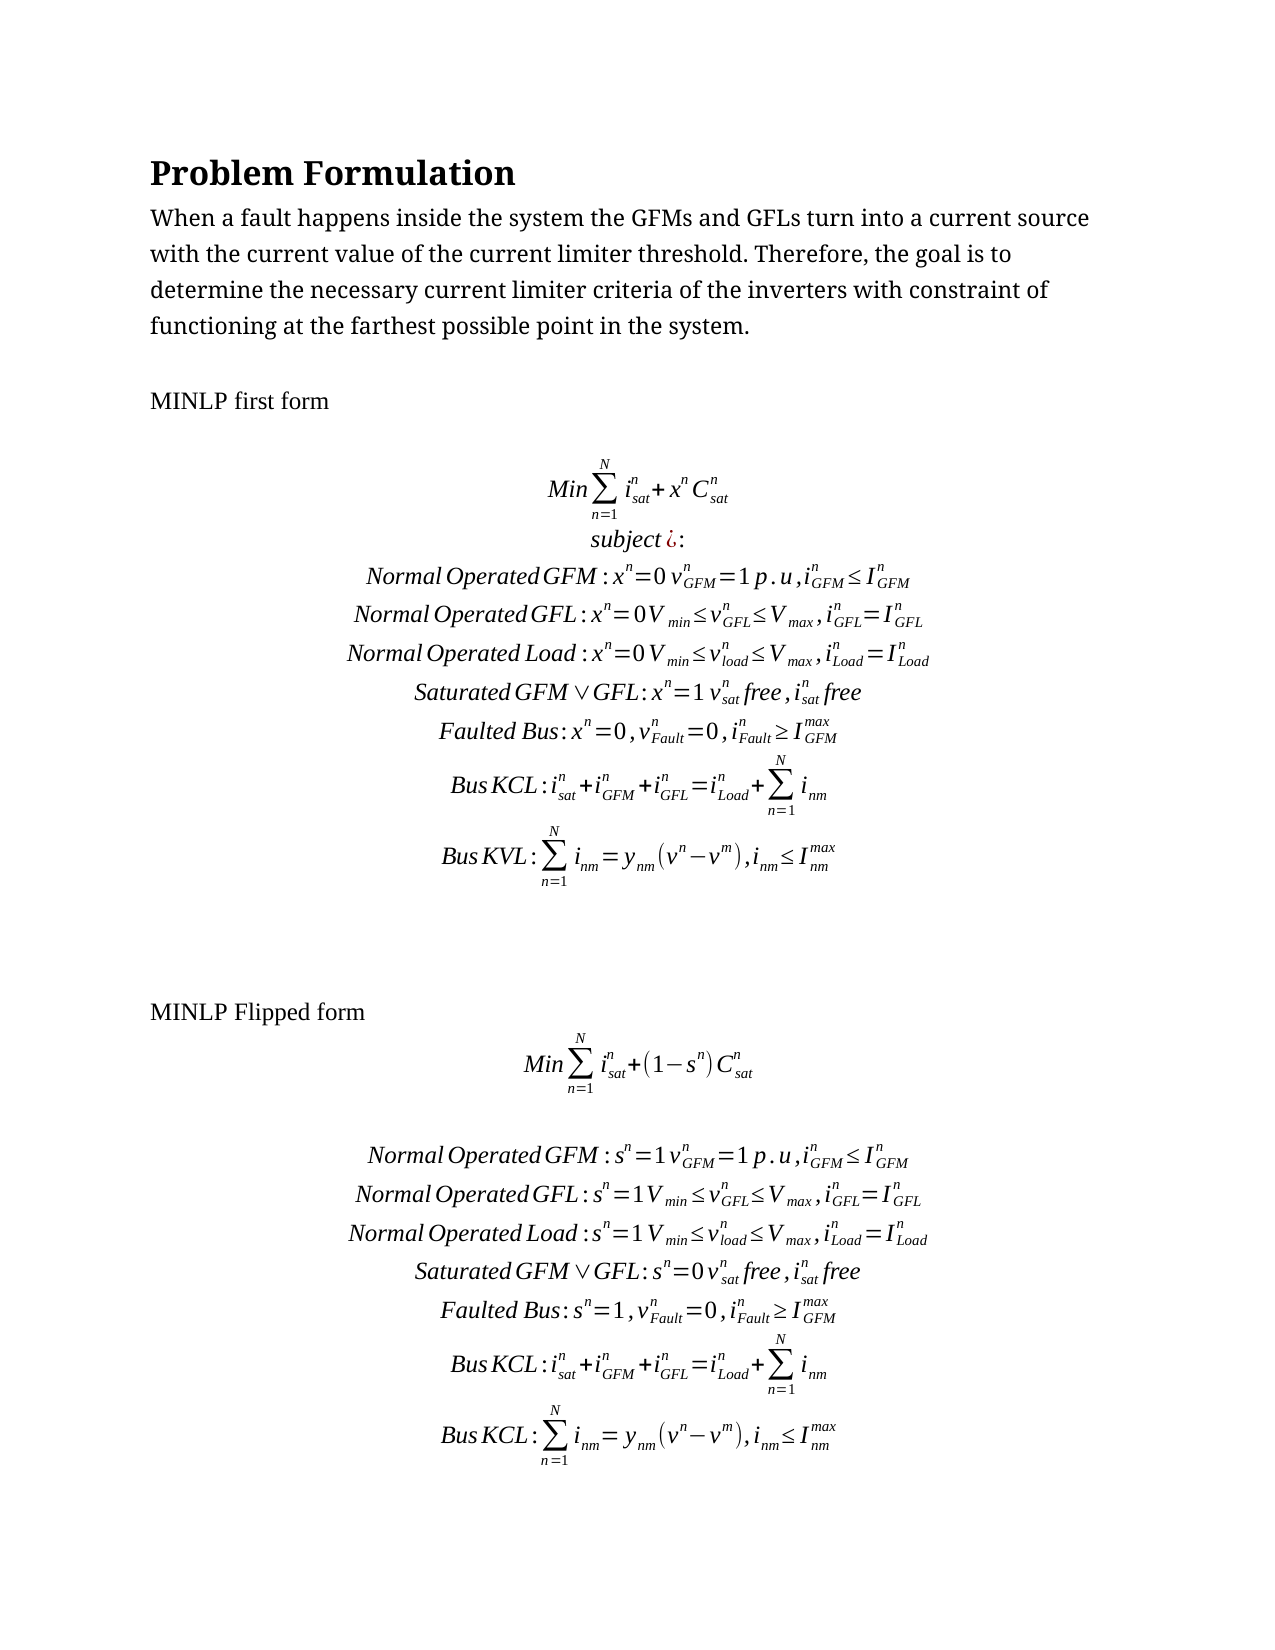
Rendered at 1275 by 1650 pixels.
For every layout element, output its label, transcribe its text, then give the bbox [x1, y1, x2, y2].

text When a fault happens inside the system the GFMs and GFLs turn into a current source with the current value of the current limiter threshold. Therefore, the goal is to determine the necessary current limiter criteria of the inverters with constraint of functioning at the farthest possible point in the system. [150, 202, 1125, 341]
subtitle MINLP Flipped form [150, 997, 1125, 1026]
subtitle MINLP first form [150, 386, 1125, 415]
subtitle Problem Formulation [150, 150, 1125, 195]
